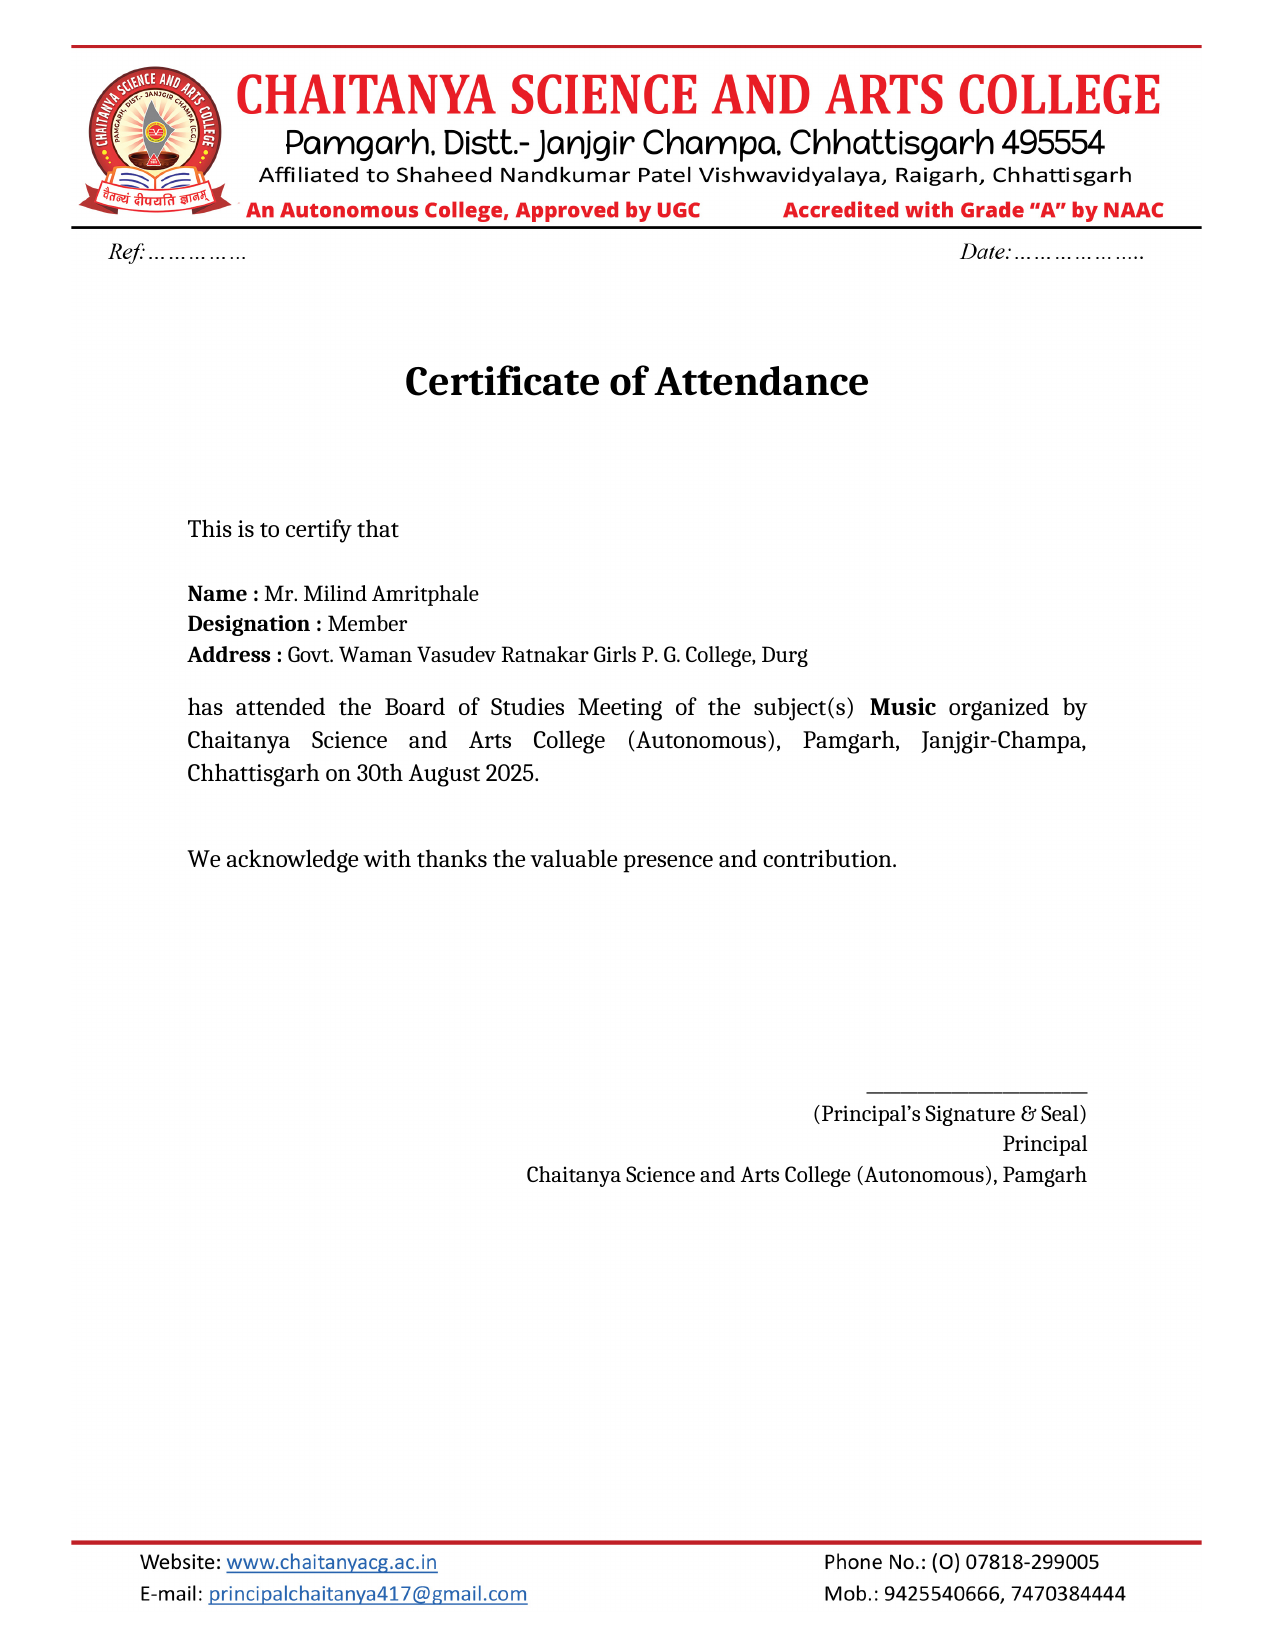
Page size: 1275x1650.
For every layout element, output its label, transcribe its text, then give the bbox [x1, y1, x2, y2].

text has attended the Board of Studies Meeting of the subject(s) Music organized by Chaitanya Science and Arts College (Autonomous), Pamgarh, Janjgir-Champa, Chhattisgarh on 30th August 2025. [187, 692, 1087, 787]
text We acknowledge with thanks the valuable presence and contribution. [187, 812, 1087, 904]
text This is to certify that Name : Mr. Milind Amritphale Designation : Member Address : Govt. Waman Vasudev Ratnakar Girls P. G. College, Durg [187, 515, 1087, 668]
text Certificate of Attendance [187, 358, 1087, 406]
text __________________________ (Principal’s Signature & Seal) Principal Chaitanya Science and Arts College (Autonomous), Pamgarh [187, 1071, 1087, 1188]
picture [71, 45, 1202, 1612]
